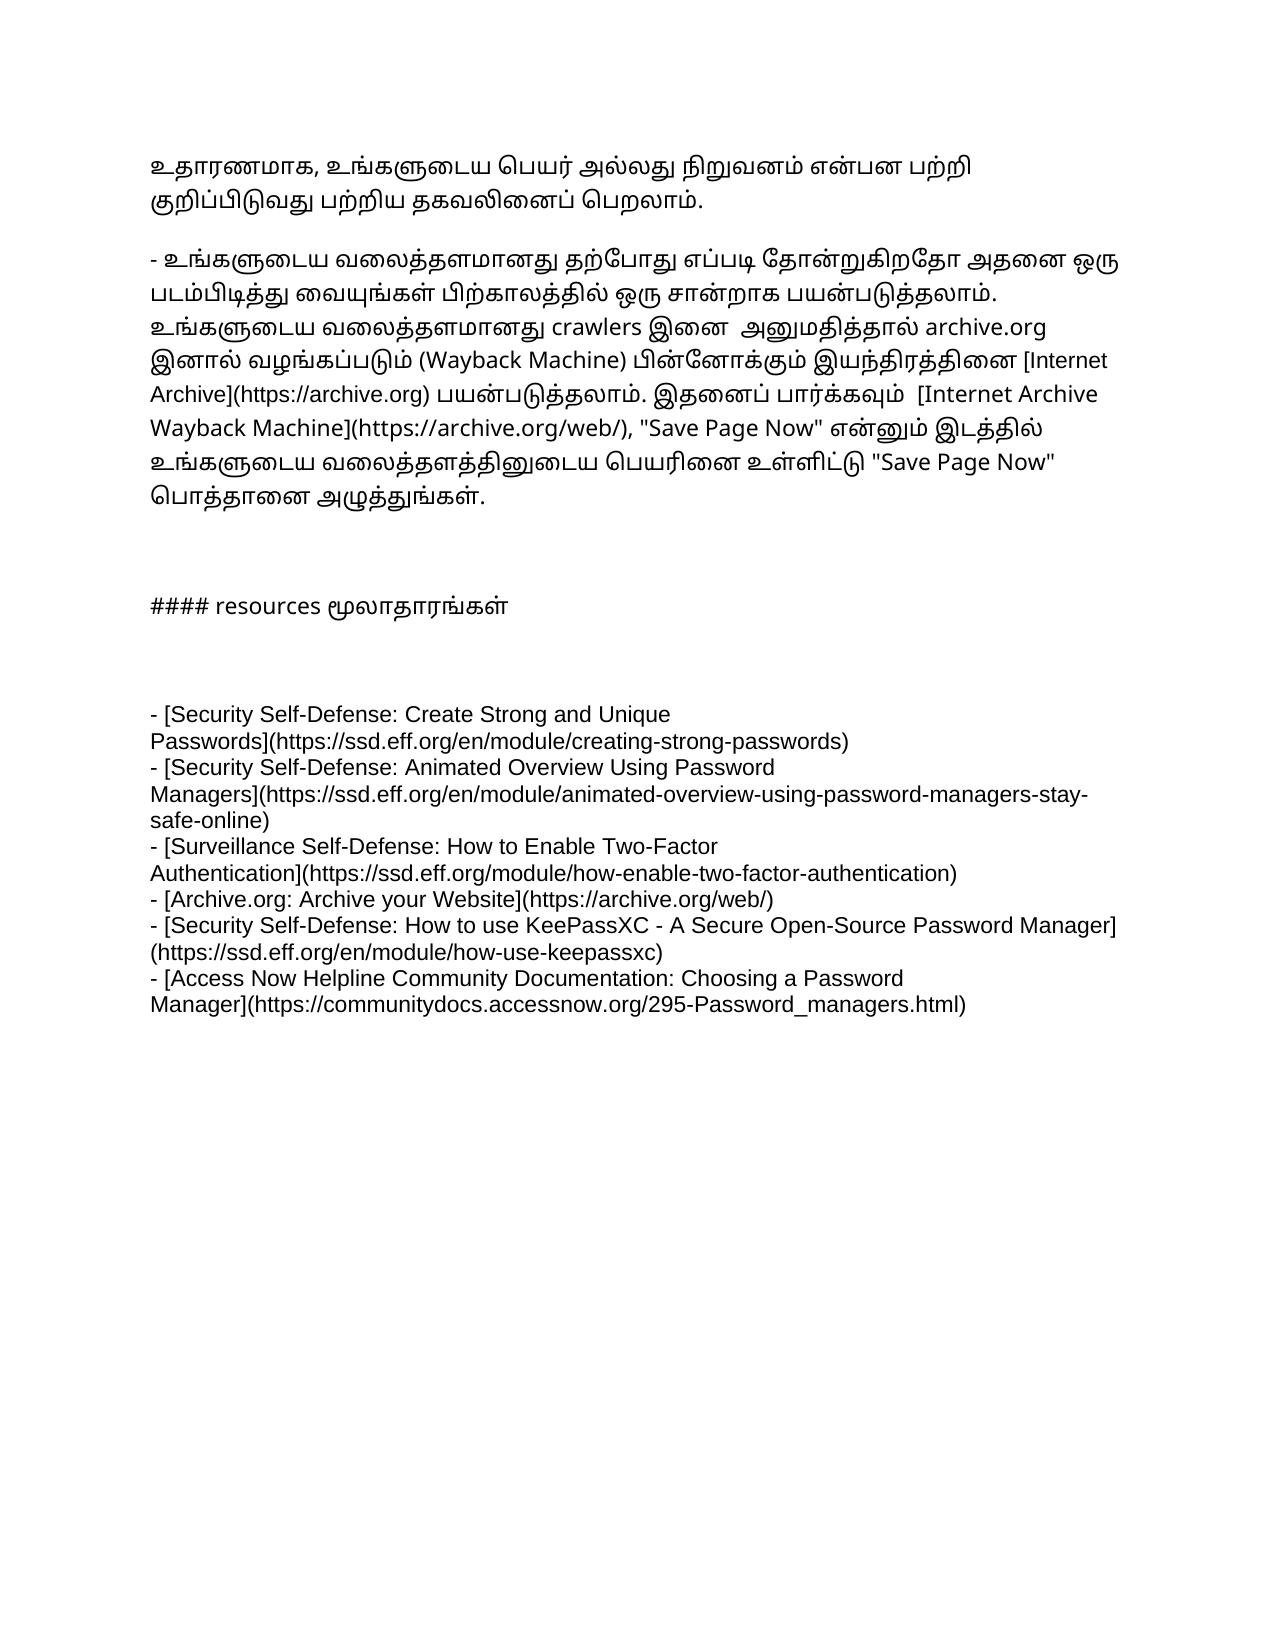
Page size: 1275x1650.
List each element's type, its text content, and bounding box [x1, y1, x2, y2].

text [Internet Archive](https://archive.org) [150, 243, 1125, 513]
text - [Security Self-Defense: How to use KeePassXC - A Secure Open-Source Password Manager](https://ssd.eff.org/en/module/how-use-keepassxc) [150, 912, 1125, 965]
text - [Archive.org: Archive your Website](https://archive.org/web/) [150, 886, 1125, 912]
text - [Security Self-Defense: Create Strong and Unique Passwords](https://ssd.eff.org/en/module/creating-strong-passwords) [150, 701, 1125, 754]
text - [Security Self-Defense: Animated Overview Using Password Managers](https://ssd.eff.org/en/module/animated-overview-using-password-managers-stay-safe-online) [150, 754, 1125, 833]
text - [Access Now Helpline Community Documentation: Choosing a Password Manager](https://communitydocs.accessnow.org/295-Password_managers.html) [150, 965, 1125, 1018]
text - [Surveillance Self-Defense: How to Enable Two-Factor Authentication](https://ssd.eff.org/module/how-enable-two-factor-authentication) [150, 833, 1125, 886]
